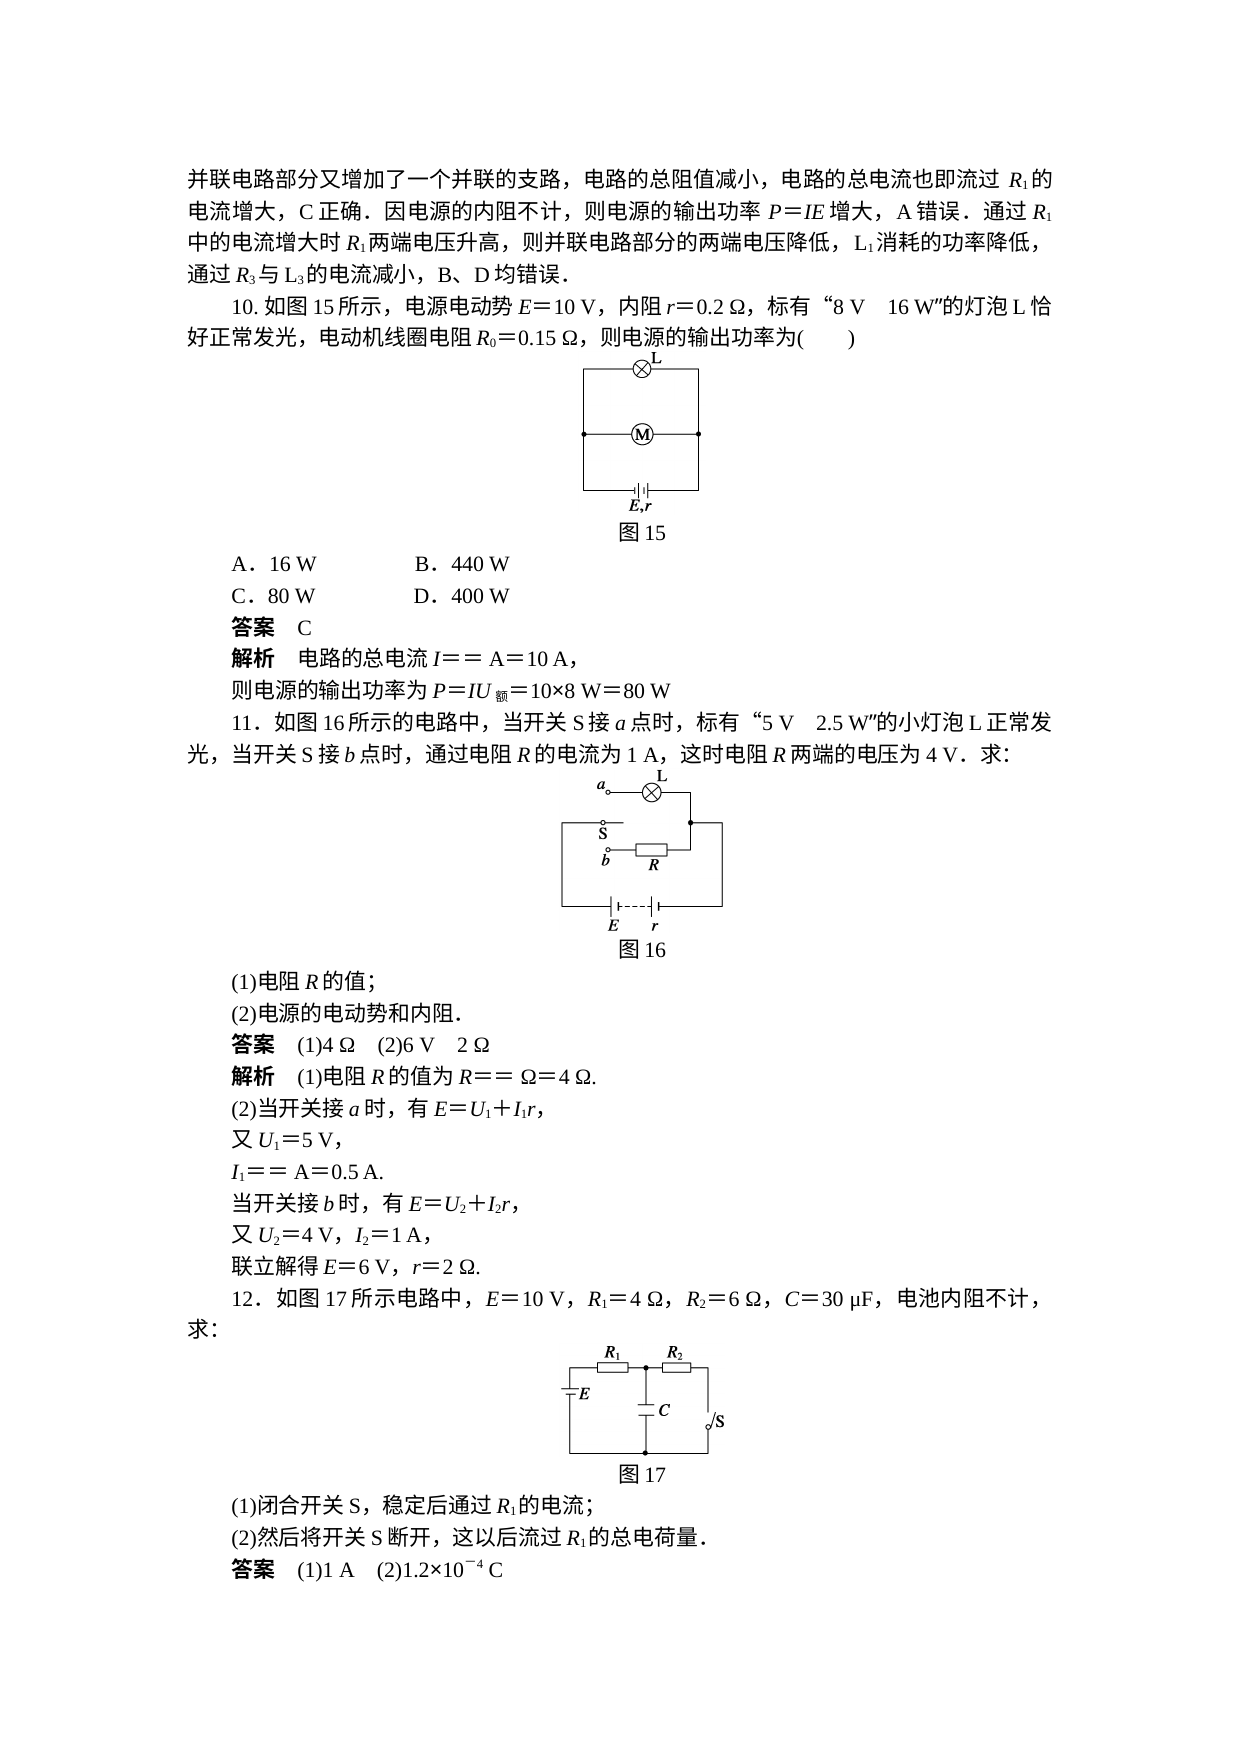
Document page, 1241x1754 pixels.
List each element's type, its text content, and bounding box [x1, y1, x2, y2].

text 图17 [187, 1457, 1053, 1488]
text 答案 (1)4 Ω (2)6 V 2 Ω [187, 1027, 1053, 1059]
text 又U1＝5 V， [187, 1122, 1053, 1154]
text 12．如图17所示电路中，E＝10 V，R1＝4 Ω，R2＝6 Ω，C＝30 μF，电池内阻不计，求： [187, 1281, 1053, 1344]
picture [578, 351, 706, 515]
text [187, 162, 1053, 289]
text (2)电源的电动势和内阻． [187, 996, 1053, 1027]
text 答案 (1) (2)1.2×10－ [187, 1552, 1053, 1583]
picture [559, 1343, 725, 1457]
text (2)当开关接a时，有E＝U1＋I1r， [187, 1091, 1053, 1122]
text 图15 [187, 515, 1053, 546]
picture [559, 768, 725, 933]
text I1＝＝ A＝. [187, 1154, 1053, 1186]
text (1)电阻R的值； [187, 964, 1053, 996]
text 解析 (1)电阻R的值为R＝＝ Ω＝4 Ω. [187, 1059, 1053, 1091]
text 10. 如图15所示，电源电动势E＝10 V，内阻r＝0.2 Ω，标有“8 V 16 W”的灯泡L恰好正常发光，电动机线圈电阻R0＝0.15 Ω，则电源的输出功率为( ) [187, 289, 1053, 352]
text C．80 W D．400 W [187, 578, 1053, 610]
text (2)然后将开关S断开，这以后流过R1的总电荷量． [187, 1520, 1053, 1552]
text 答案 C [187, 610, 1053, 641]
text A．16 W B．440 W [187, 546, 1053, 578]
text 当开关接b时，有E＝U2＋I2r， [187, 1186, 1053, 1217]
text 图16 [187, 932, 1053, 964]
text 则电源的输出功率为P＝IU额＝10×8 W＝80 W [187, 673, 1053, 705]
text 又U2＝4 V，I2＝， [187, 1217, 1053, 1249]
text 解析 电路的总电流I＝＝ A＝， [187, 641, 1053, 673]
text 联立解得E＝6 V，r＝2 Ω. [187, 1249, 1053, 1281]
text (1)闭合开关S，稳定后通过R1的电流； [187, 1488, 1053, 1520]
text 11．如图16所示的电路中，当开关S接a点时，标有“5 V 2.5 W”的小灯泡L正常发光，当开关S接b点时，通过电阻R的电流为，这时电阻R两端的电压为4 V．求： [187, 705, 1053, 768]
